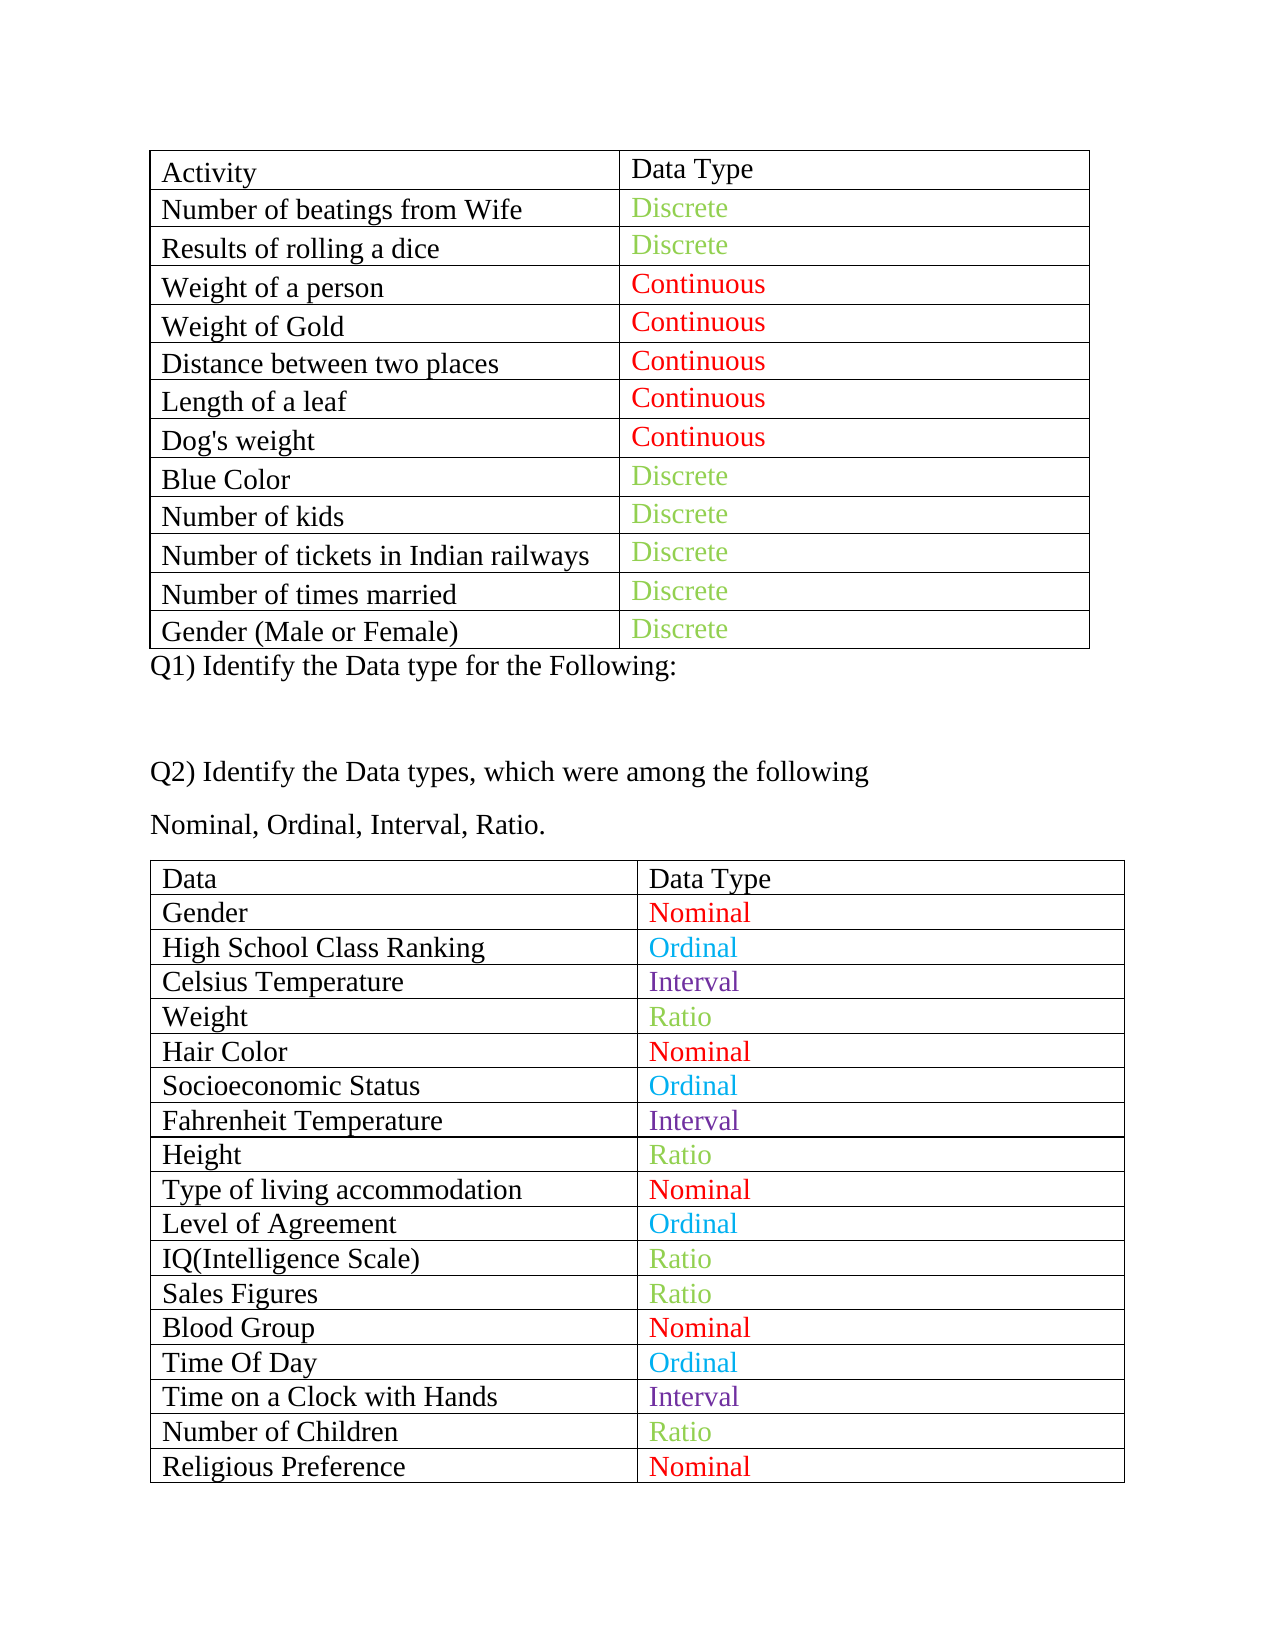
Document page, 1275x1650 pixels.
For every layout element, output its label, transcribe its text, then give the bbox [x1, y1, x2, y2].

table_cell Time on a Clock with Hands [151, 1380, 637, 1413]
text Nominal, Ordinal, Interval, Ratio. [150, 807, 1125, 841]
table_cell Height [151, 1138, 637, 1171]
table_cell Gender (Male or Female) [151, 611, 619, 647]
table_cell Hair Color [151, 1034, 637, 1067]
table_cell Ordinal [638, 1207, 1124, 1240]
table_cell IQ(Intelligence Scale) [151, 1241, 637, 1275]
table_header Data [151, 861, 637, 894]
table_cell Interval [638, 965, 1124, 998]
table_cell Nominal [638, 1034, 1124, 1067]
table_cell Interval [638, 1103, 1124, 1136]
table_cell Celsius Temperature [151, 965, 637, 998]
table_header Data Type [620, 151, 1089, 189]
table_cell Dog's weight [151, 419, 619, 457]
table_cell Discrete [620, 190, 1089, 226]
table_cell Level of Agreement [151, 1207, 637, 1240]
table_cell Fahrenheit Temperature [151, 1103, 637, 1136]
table_cell Time Of Day [151, 1345, 637, 1378]
table_cell Weight [151, 999, 637, 1033]
text Q1) Identify the Data type for the Following: [150, 648, 1125, 682]
table_cell Number of tickets in Indian railways [151, 534, 619, 572]
table_cell Ratio [638, 1414, 1124, 1448]
table_cell Continuous [620, 266, 1089, 303]
table_cell Ratio [638, 1276, 1124, 1309]
table_cell Distance between two places [151, 343, 619, 379]
table_cell Ratio [638, 1241, 1124, 1275]
table_cell Gender [151, 895, 637, 929]
table_cell Religious Preference [151, 1449, 637, 1482]
table_cell Ratio [638, 999, 1124, 1033]
table_cell Interval [638, 1380, 1124, 1413]
table_cell Length of a leaf [151, 380, 619, 418]
table_cell Nominal [638, 895, 1124, 929]
table_cell Number of kids [151, 497, 619, 533]
table_cell Ordinal [638, 1345, 1124, 1378]
table_cell Number of beatings from Wife [151, 190, 619, 226]
table_cell Discrete [620, 497, 1089, 533]
table_header Data Type [638, 861, 1124, 894]
table_cell Discrete [620, 227, 1089, 265]
table_cell Number of Children [151, 1414, 637, 1448]
table_cell Blue Color [151, 458, 619, 496]
table_cell Weight of Gold [151, 305, 619, 342]
table_cell Sales Figures [151, 1276, 637, 1309]
table_cell Ratio [638, 1138, 1124, 1171]
table_cell Discrete [620, 573, 1089, 610]
table_cell Type of living accommodation [151, 1172, 637, 1206]
table_cell Nominal [638, 1172, 1124, 1206]
text Q2) Identify the Data types, which were among the following [150, 754, 1125, 788]
table_header Activity [151, 151, 619, 189]
table_cell Results of rolling a dice [151, 227, 619, 265]
table_cell Continuous [620, 380, 1089, 418]
table_cell Discrete [620, 534, 1089, 572]
table_cell Discrete [620, 611, 1089, 647]
table_cell Number of times married [151, 573, 619, 610]
table_cell Continuous [620, 419, 1089, 457]
table_cell Nominal [638, 1449, 1124, 1482]
table_cell High School Class Ranking [151, 930, 637, 963]
table_cell Ordinal [638, 930, 1124, 963]
table_cell Nominal [638, 1310, 1124, 1344]
table_cell Continuous [620, 305, 1089, 342]
table_cell Ordinal [638, 1068, 1124, 1102]
table_cell Socioeconomic Status [151, 1068, 637, 1102]
table_cell Blood Group [151, 1310, 637, 1344]
table_cell Continuous [620, 343, 1089, 379]
table_cell Discrete [620, 458, 1089, 496]
table_cell Weight of a person [151, 266, 619, 303]
